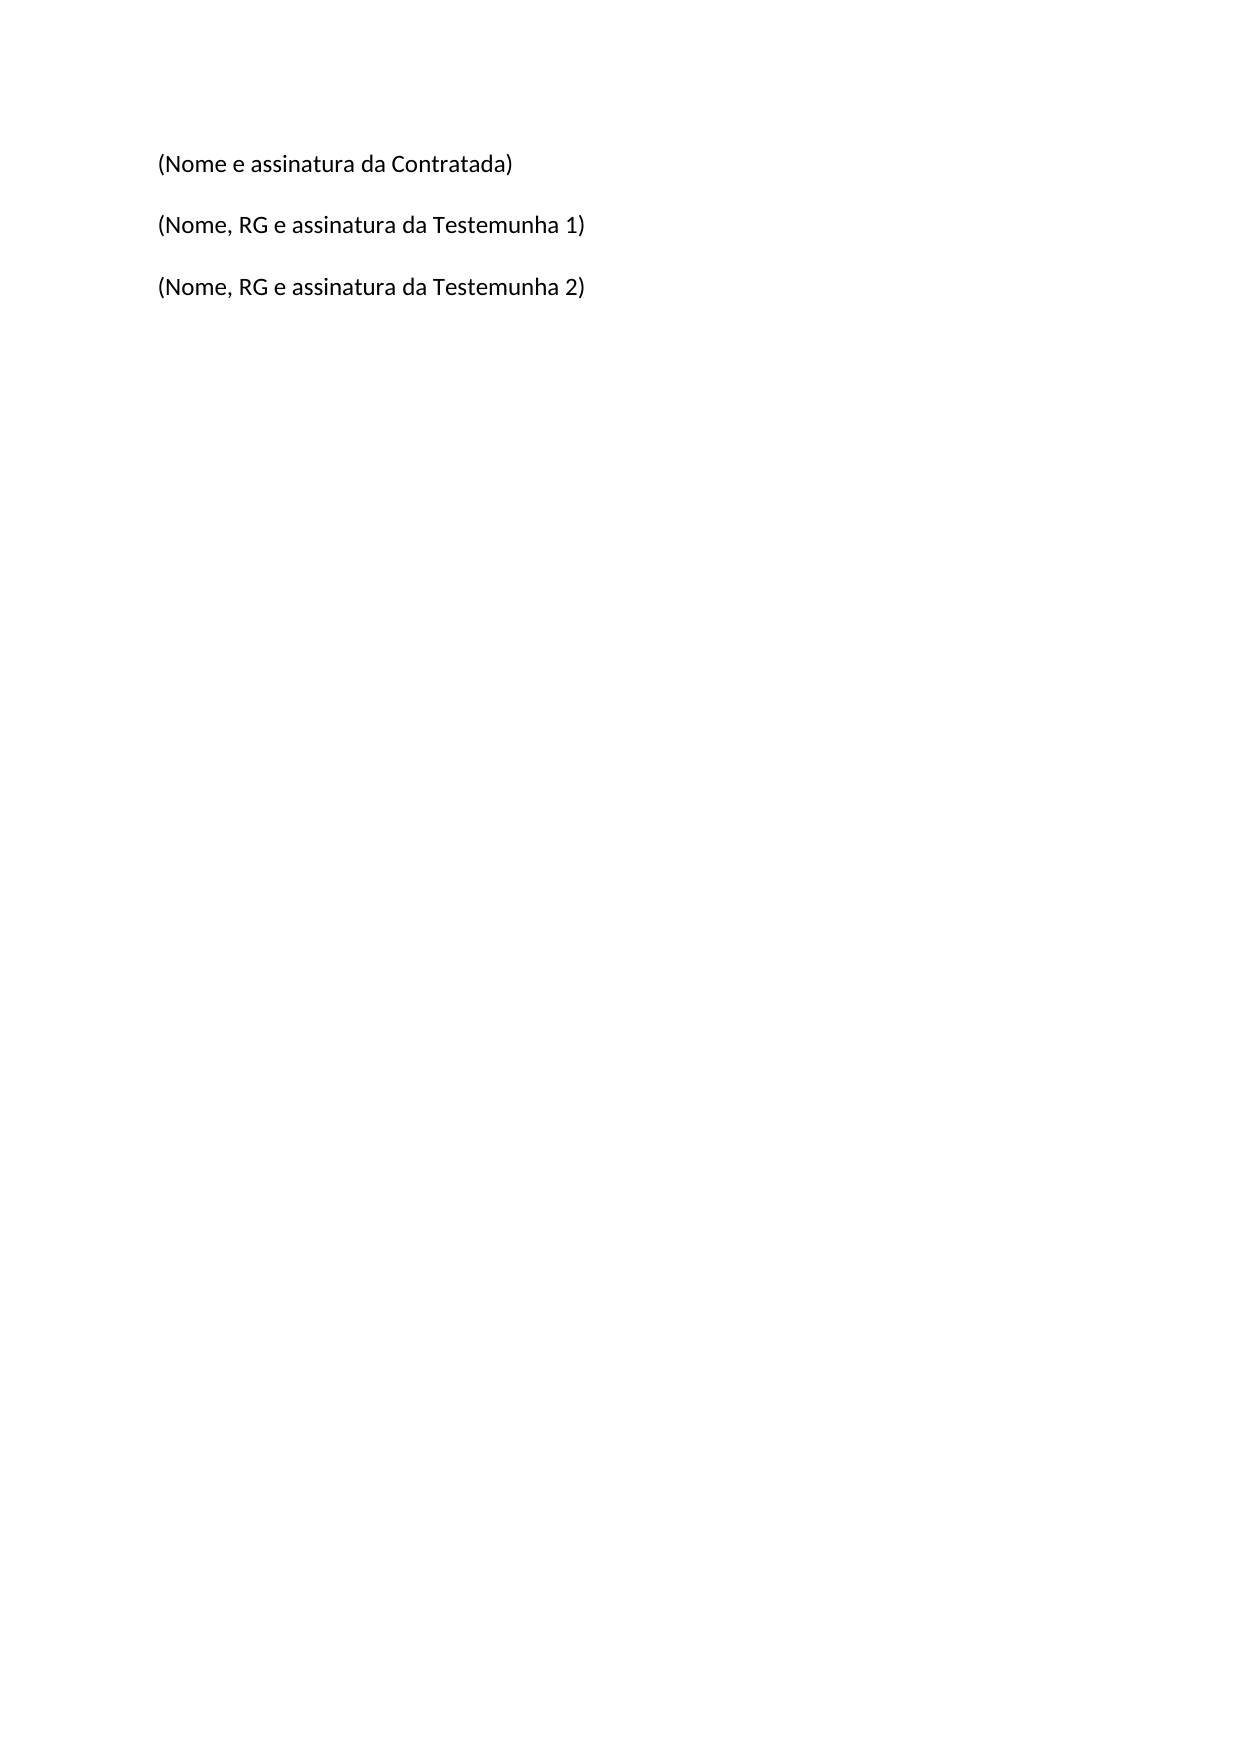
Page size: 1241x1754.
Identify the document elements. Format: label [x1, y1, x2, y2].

text [118, 118, 1122, 301]
